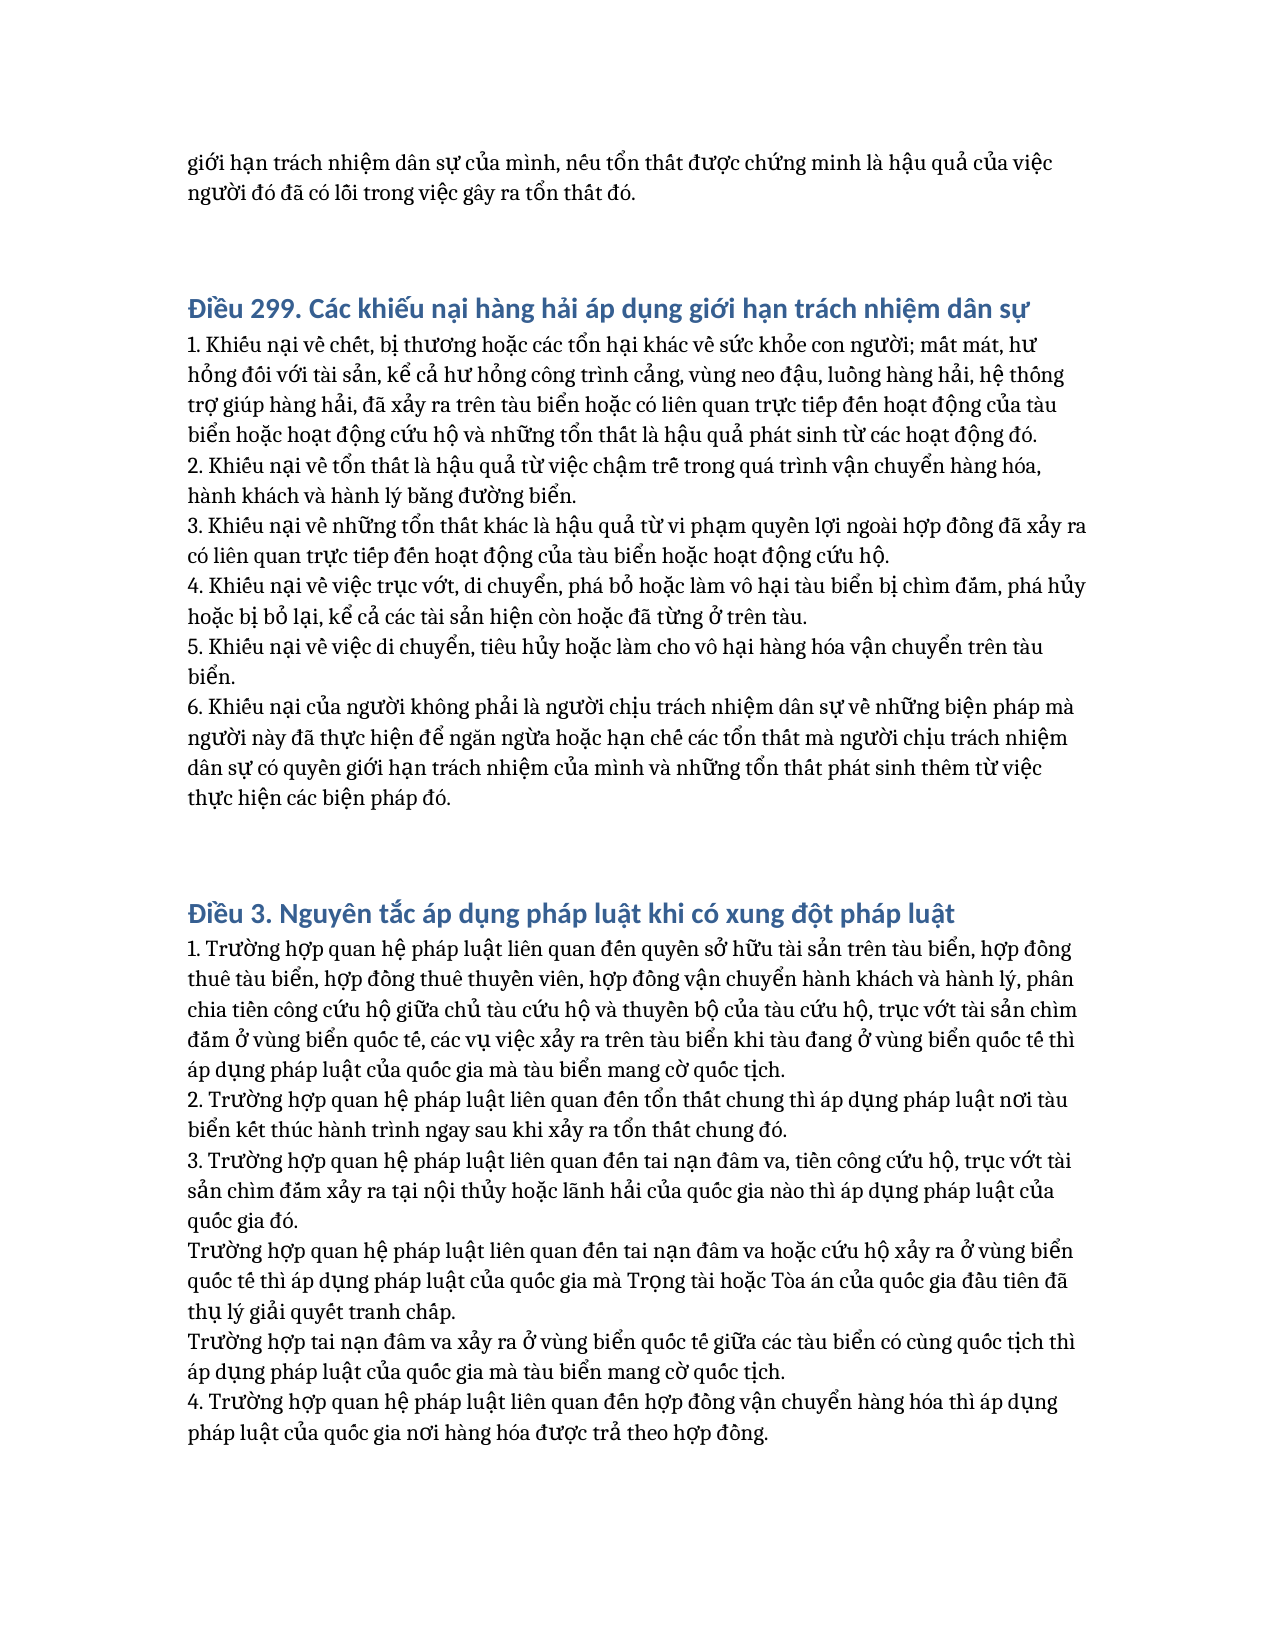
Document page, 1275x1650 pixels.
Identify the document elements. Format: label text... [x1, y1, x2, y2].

subtitle Điều 3. Nguyên tắc áp dụng pháp luật khi có xung đột pháp luật [187, 895, 1087, 931]
text 1. Trường hợp quan hệ pháp luật liên quan đến quyền sở hữu tài sản trên tàu biển, hợp đồng thuê tàu biển, hợp đồng thuê thuyền viên, hợp đồng vận chuyển hành khách và hành lý, phân chia tiền công cứu hộ giữa chủ tàu cứu hộ và thuyền bộ của tàu cứu hộ, trục vớt tài sản chìm đắm ở vùng biển quốc tế, các vụ việc xảy ra trên tàu biển khi tàu đang ở vùng biển quốc tế thì áp dụng pháp luật của quốc gia mà tàu biển mang cờ quốc tịch. 2. Trường hợp quan hệ pháp luật liên quan đến tổn thất chung thì áp dụng pháp luật nơi tàu biển kết thúc hành trình ngay sau khi xảy ra tổn thất chung đó. 3. Trường hợp quan hệ pháp luật liên quan đến tai nạn đâm va, tiền công cứu hộ, trục vớt tài sản chìm đắm xảy ra tại nội thủy hoặc lãnh hải của quốc gia nào thì áp dụng pháp luật của quốc gia đó. Trường hợp quan hệ pháp luật liên quan đến tai nạn đâm va hoặc cứu hộ xảy ra ở vùng biển quốc tế thì áp dụng pháp luật của quốc gia mà Trọng tài hoặc Tòa án của quốc gia đầu tiên đã thụ lý giải quyết tranh chấp. Trường hợp tai nạn đâm va xảy ra ở vùng biển quốc tế giữa các tàu biển có cùng quốc tịch thì áp dụng pháp luật của quốc gia mà tàu biển mang cờ quốc tịch. 4. Trường hợp quan hệ pháp luật liên quan đến hợp đồng vận chuyển hàng hóa thì áp dụng pháp luật của quốc gia nơi hàng hóa được trả theo hợp đồng. [187, 936, 1087, 1476]
subtitle Điều 299. Các khiếu nại hàng hải áp dụng giới hạn trách nhiệm dân sự [187, 291, 1087, 326]
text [187, 150, 1087, 237]
text 1. Khiếu nại về chết, bị thương hoặc các tổn hại khác về sức khỏe con người; mất mát, hư hỏng đối với tài sản, kể cả hư hỏng công trình cảng, vùng neo đậu, luồng hàng hải, hệ thống trợ giúp hàng hải, đã xảy ra trên tàu biển hoặc có liên quan trực tiếp đến hoạt động của tàu biển hoặc hoạt động cứu hộ và những tổn thất là hậu quả phát sinh từ các hoạt động đó. 2. Khiếu nại về tổn thất là hậu quả từ việc chậm trễ trong quá trình vận chuyển hàng hóa, hành khách và hành lý bằng đường biển. 3. Khiếu nại về những tổn thất khác là hậu quả từ vi phạm quyền lợi ngoài hợp đồng đã xảy ra có liên quan trực tiếp đến hoạt động của tàu biển hoặc hoạt động cứu hộ. 4. Khiếu nại về việc trục vớt, di chuyển, phá bỏ hoặc làm vô hại tàu biển bị chìm đắm, phá hủy hoặc bị bỏ lại, kể cả các tài sản hiện còn hoặc đã từng ở trên tàu. 5. Khiếu nại về việc di chuyển, tiêu hủy hoặc làm cho vô hại hàng hóa vận chuyển trên tàu biển. 6. Khiếu nại của người không phải là người chịu trách nhiệm dân sự về những biện pháp mà người này đã thực hiện để ngăn ngừa hoặc hạn chế các tổn thất mà người chịu trách nhiệm dân sự có quyền giới hạn trách nhiệm của mình và những tổn thất phát sinh thêm từ việc thực hiện các biện pháp đó. [187, 332, 1087, 841]
